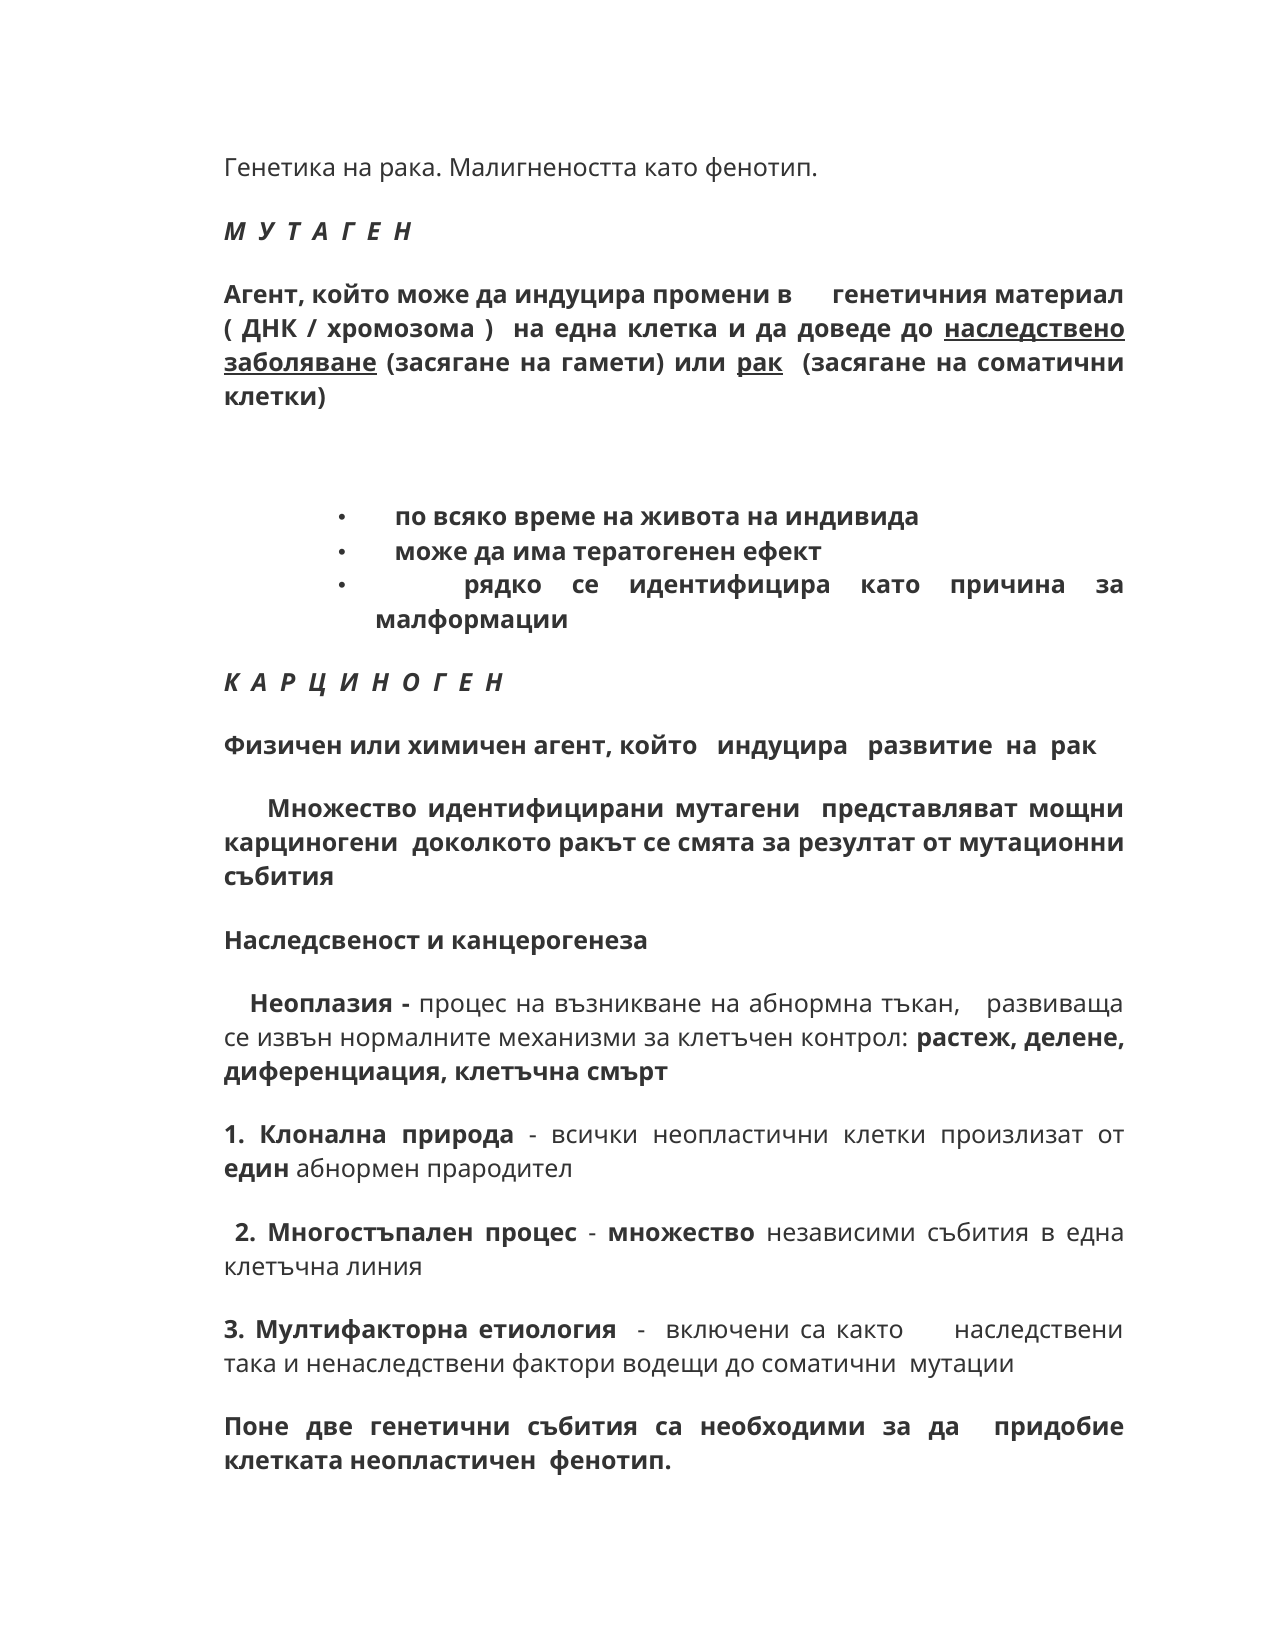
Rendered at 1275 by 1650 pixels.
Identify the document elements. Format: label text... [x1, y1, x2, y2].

text 3. Мултифакторна етиология - включени са както наследствени така и ненаследствени фактори водещи до соматични мутации [223, 1311, 1125, 1379]
text Множество идентифицирани мутагени представляват мощни карциногени доколкото ракът се смята за резултат от мутационни събития [223, 791, 1125, 893]
text 2. Многостъпален процес - множество независими събития в една клетъчна линия [223, 1214, 1125, 1282]
text Неоплазия - процес на възникване на абнормна тъкан, развиваща се извън нормалните механизми за клетъчен контрол: растеж, делене, диференциация, клетъчна смърт [223, 986, 1125, 1088]
text Поне две генетични събития са необходими за да придобие клетката неопластичен фенотип. [223, 1409, 1125, 1477]
text Генетика на рака. Малигнеността като фенотип. [223, 150, 1125, 184]
text К А Р Ц И Н О Г Е Н [223, 664, 1125, 698]
list рядко се идентифицира като причина за малформации [337, 567, 1125, 635]
text Наследсвеност и канцерогенеза [223, 922, 1125, 956]
text М У Т А Г Е Н [223, 213, 1125, 247]
text Физичен или химичен агент, който индуцира развитие на рак [223, 728, 1125, 762]
text Агент, който може да индуцира промени в генетичния материал ( ДНК / хромозома ) на една клетка и да доведе до наследствено заболяване (засягане на гамети) или рак (засягане на соматични клетки) [223, 276, 1125, 413]
text 1. Клонална природа - всички неопластични клетки произлизат от един абнормен прародител [223, 1117, 1125, 1185]
list може да има тератогенен ефект [337, 533, 1125, 567]
list по всяко време на живота на индивида [337, 499, 1125, 533]
